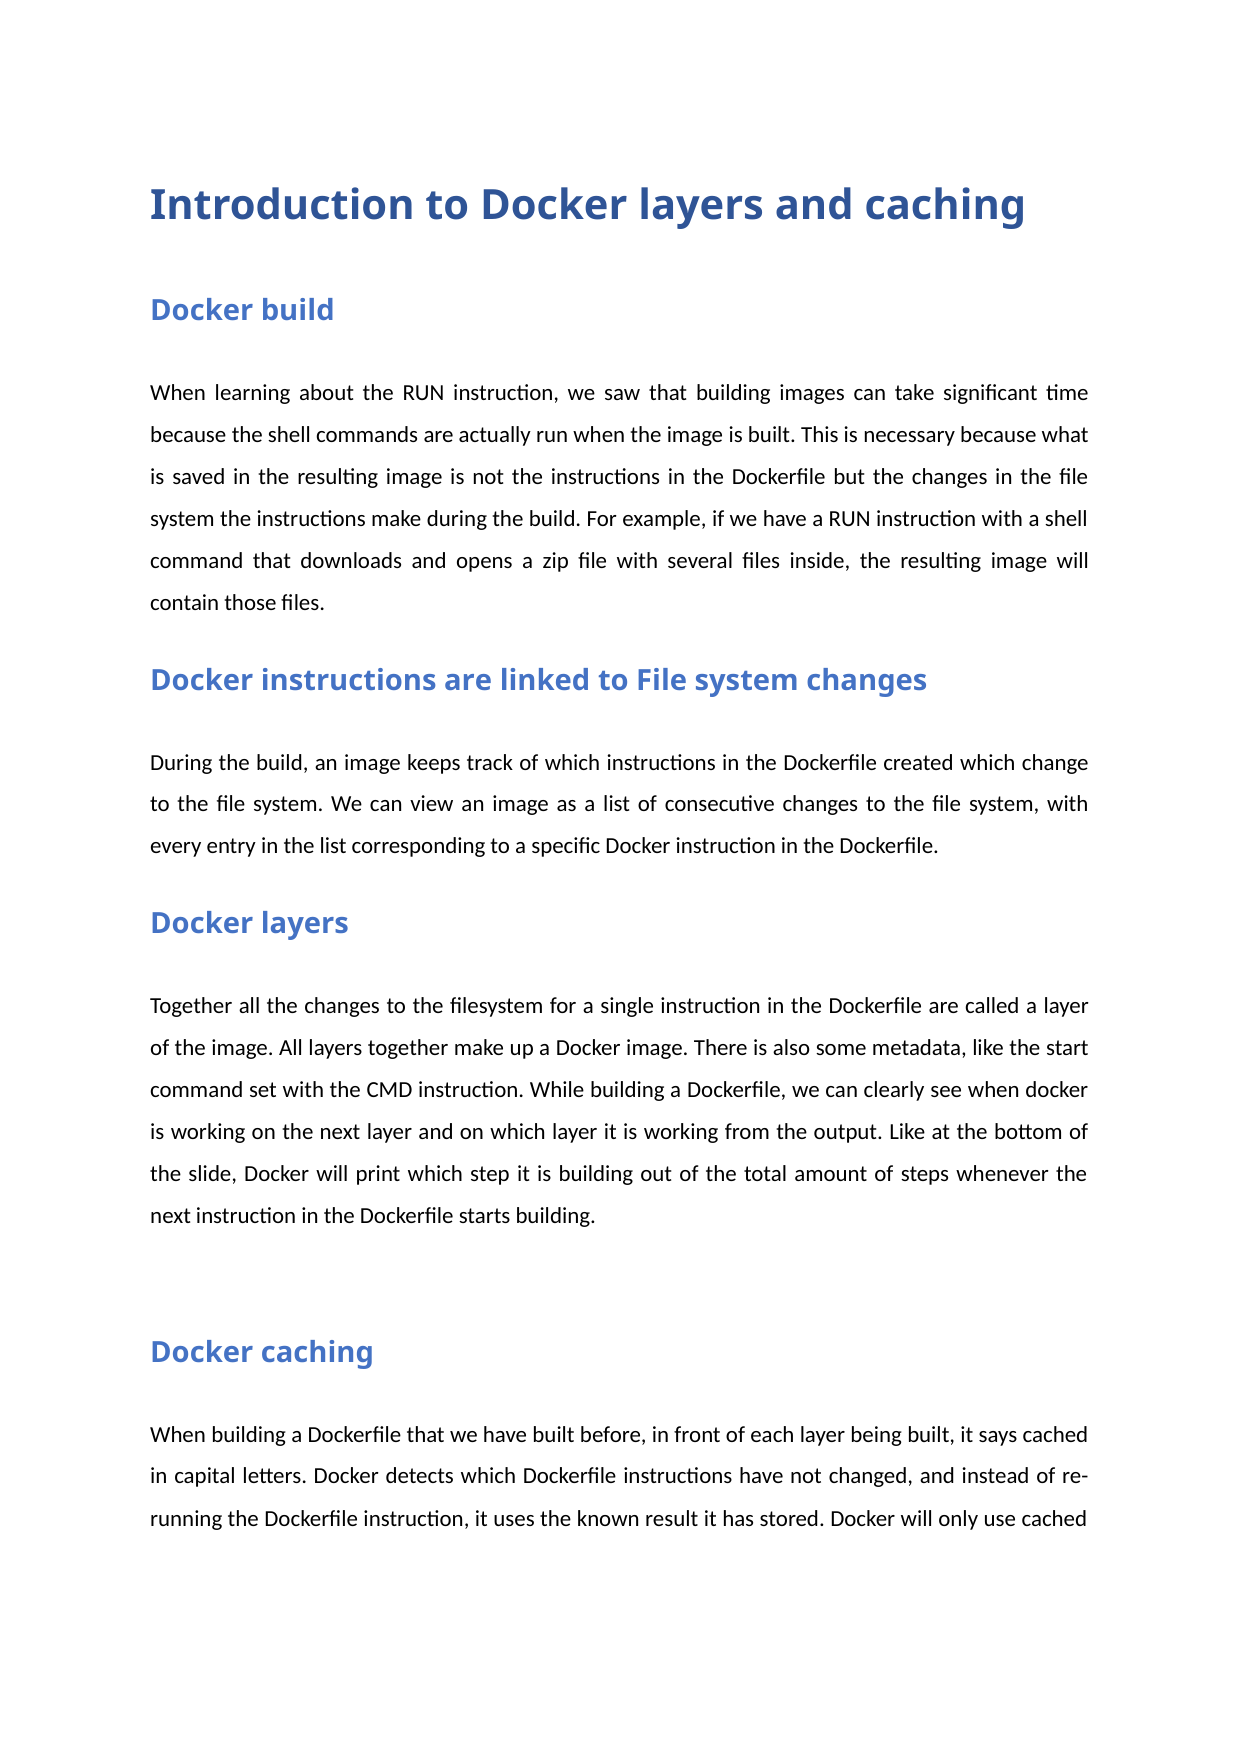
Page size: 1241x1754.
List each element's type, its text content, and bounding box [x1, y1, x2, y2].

text Together all the changes to the filesystem for a single instruction in the Dockerfile are called a layer of the image. All layers together make up a Docker image. There is also some metadata, like the start command set with the CMD instruction. While building a Dockerfile, we can clearly see when docker is working on the next layer and on which layer it is working from the output. Like at the bottom of the slide, Docker will print which step it is building out of the total amount of steps whenever the next instruction in the Dockerfile starts building. [150, 991, 1090, 1229]
text During the build, an image keeps track of which instructions in the Dockerfile created which change to the file system. We can view an image as a list of consecutive changes to the file system, with every entry in the list corresponding to a specific Docker instruction in the Dockerfile. [150, 748, 1090, 859]
subtitle Docker instructions are linked to File system changes [150, 659, 1090, 699]
subtitle Docker layers [150, 903, 1090, 942]
subtitle Docker build [150, 289, 1090, 329]
text When learning about the RUN instruction, we saw that building images can take significant time because the shell commands are actually run when the image is built. This is necessary because what is saved in the resulting image is not the instructions in the Dockerfile but the changes in the file system the instructions make during the build. For example, if we have a RUN instruction with a shell command that downloads and opens a zip file with several files inside, the resulting image will contain those files. [150, 378, 1090, 616]
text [150, 1420, 1090, 1532]
subtitle Introduction to Docker layers and caching [150, 175, 1090, 232]
subtitle Docker caching [150, 1331, 1090, 1371]
